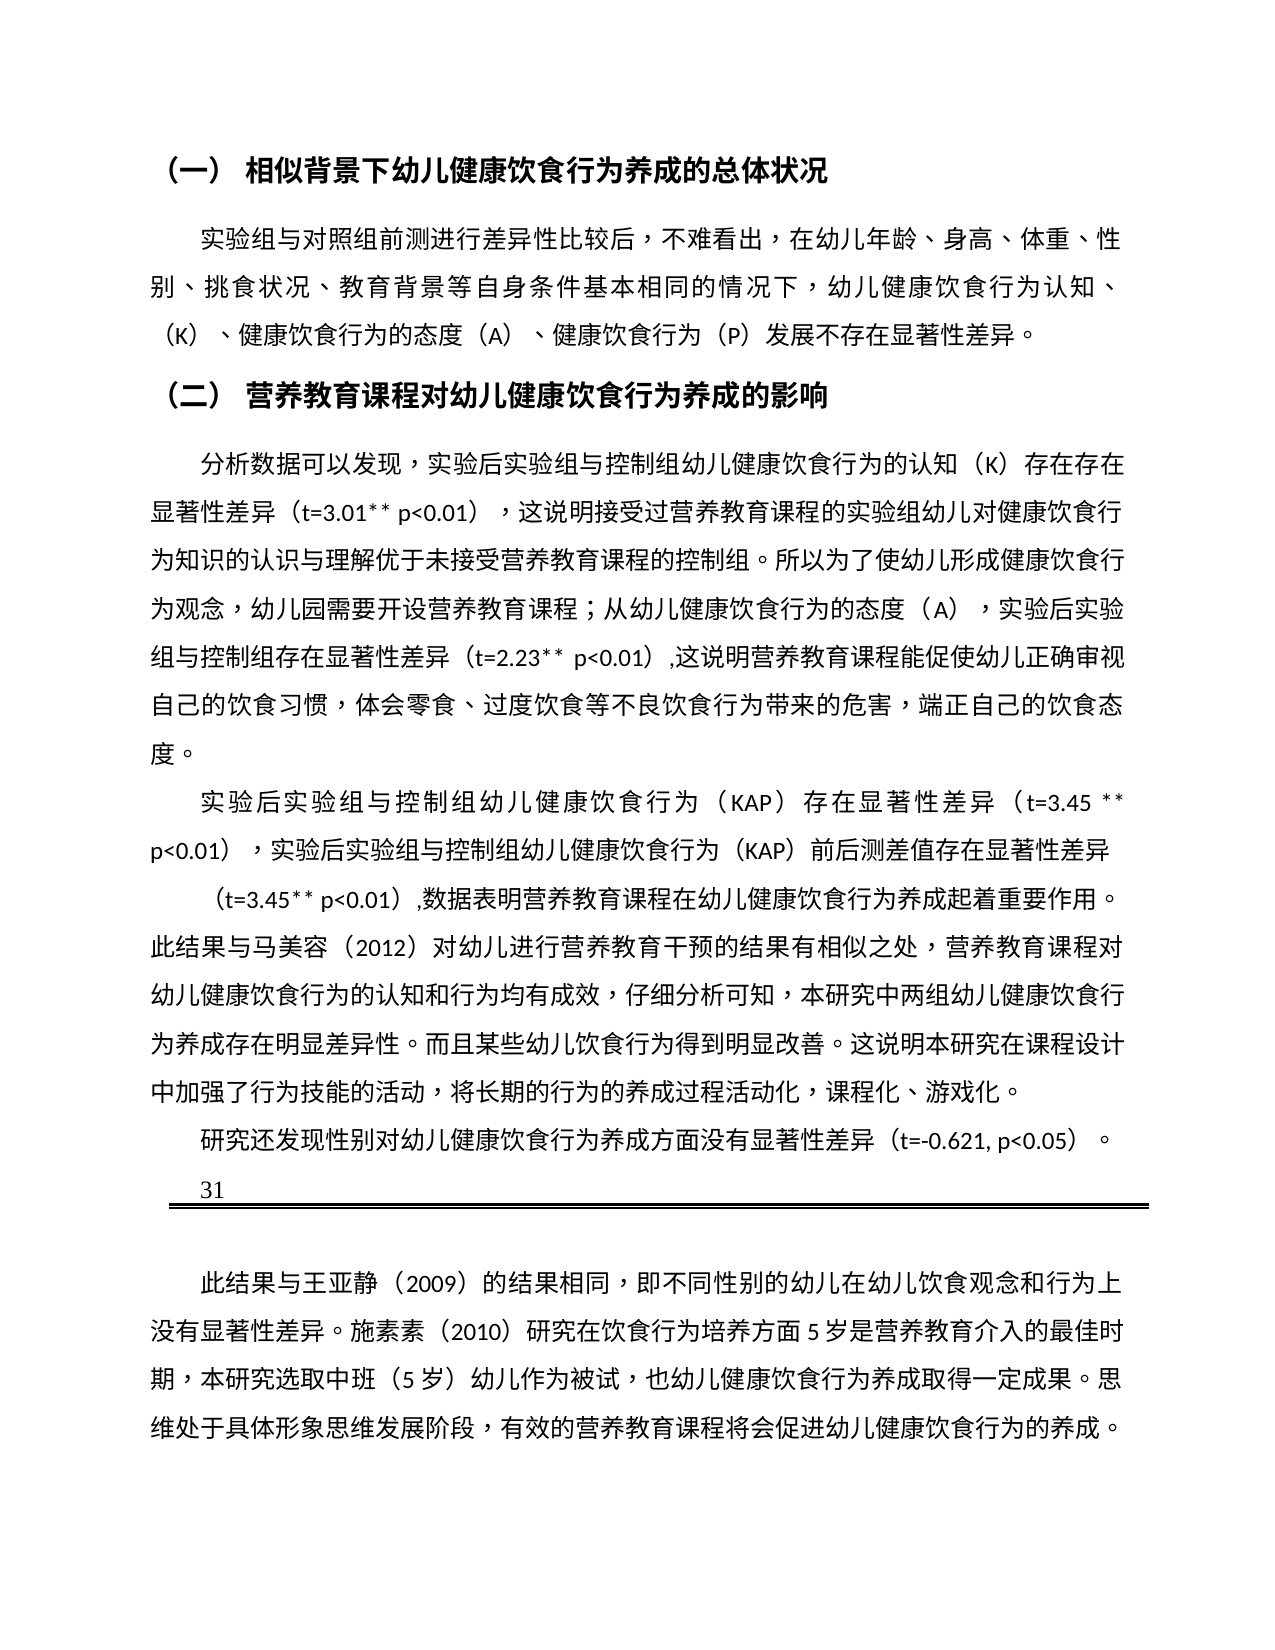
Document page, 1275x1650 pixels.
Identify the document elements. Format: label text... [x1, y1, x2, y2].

text 此结果与王亚静（2009）的结果相同，即不同性别的幼儿在幼儿饮食观念和行为上没有显著性差异。施素素（2010）研究在饮食行为培养方面5岁是营养教育介入的最佳时期，本研究选取中班（5岁）幼儿作为被试，也幼儿健康饮食行为养成取得一定成果。思维处于具体形象思维发展阶段，有效的营养教育课程将会促进幼儿健康饮食行为的养成。 [150, 1250, 1125, 1443]
subtitle （一） 相似背景下幼儿健康饮食行为养成的总体状况 [150, 150, 1125, 190]
text 实验后实验组与控制组幼儿健康饮食行为（KAP）存在显著性差异（t=3.45 ** p<0.01），实验后实验组与控制组幼儿健康饮食行为（KAP）前后测差值存在显著性差异 [150, 769, 1125, 866]
text 研究还发现性别对幼儿健康饮食行为养成方面没有显著性差异（t=-0.621, p<0.05）。 [150, 1108, 1125, 1156]
text （t=3.45** p<0.01）,数据表明营养教育课程在幼儿健康饮食行为养成起着重要作用。此结果与马美容（2012）对幼儿进行营养教育干预的结果有相似之处，营养教育课程对幼儿健康饮食行为的认知和行为均有成效，仔细分析可知，本研究中两组幼儿健康饮食行为养成存在明显差异性。而且某些幼儿饮食行为得到明显改善。这说明本研究在课程设计中加强了行为技能的活动，将长期的行为的养成过程活动化，课程化、游戏化。 [150, 866, 1125, 1108]
text 分析数据可以发现，实验后实验组与控制组幼儿健康饮食行为的认知（K）存在存在显著性差异（t=3.01** p<0.01），这说明接受过营养教育课程的实验组幼儿对健康饮食行为知识的认识与理解优于未接受营养教育课程的控制组。所以为了使幼儿形成健康饮食行为观念，幼儿园需要开设营养教育课程；从幼儿健康饮食行为的态度（A），实验后实验组与控制组存在显著性差异（t=2.23** p<0.01）,这说明营养教育课程能促使幼儿正确审视自己的饮食习惯，体会零食、过度饮食等不良饮食行为带来的危害，端正自己的饮食态度。 [150, 431, 1125, 769]
text 实验组与对照组前测进行差异性比较后，不难看出，在幼儿年龄、身高、体重、性别、挑食状况、教育背景等自身条件基本相同的情况下，幼儿健康饮食行为认知、（K）、健康饮食行为的态度（A）、健康饮食行为（P）发展不存在显著性差异。 [150, 206, 1125, 351]
text 31 [150, 1156, 1125, 1204]
subtitle （二） 营养教育课程对幼儿健康饮食行为养成的影响 [150, 375, 1125, 415]
